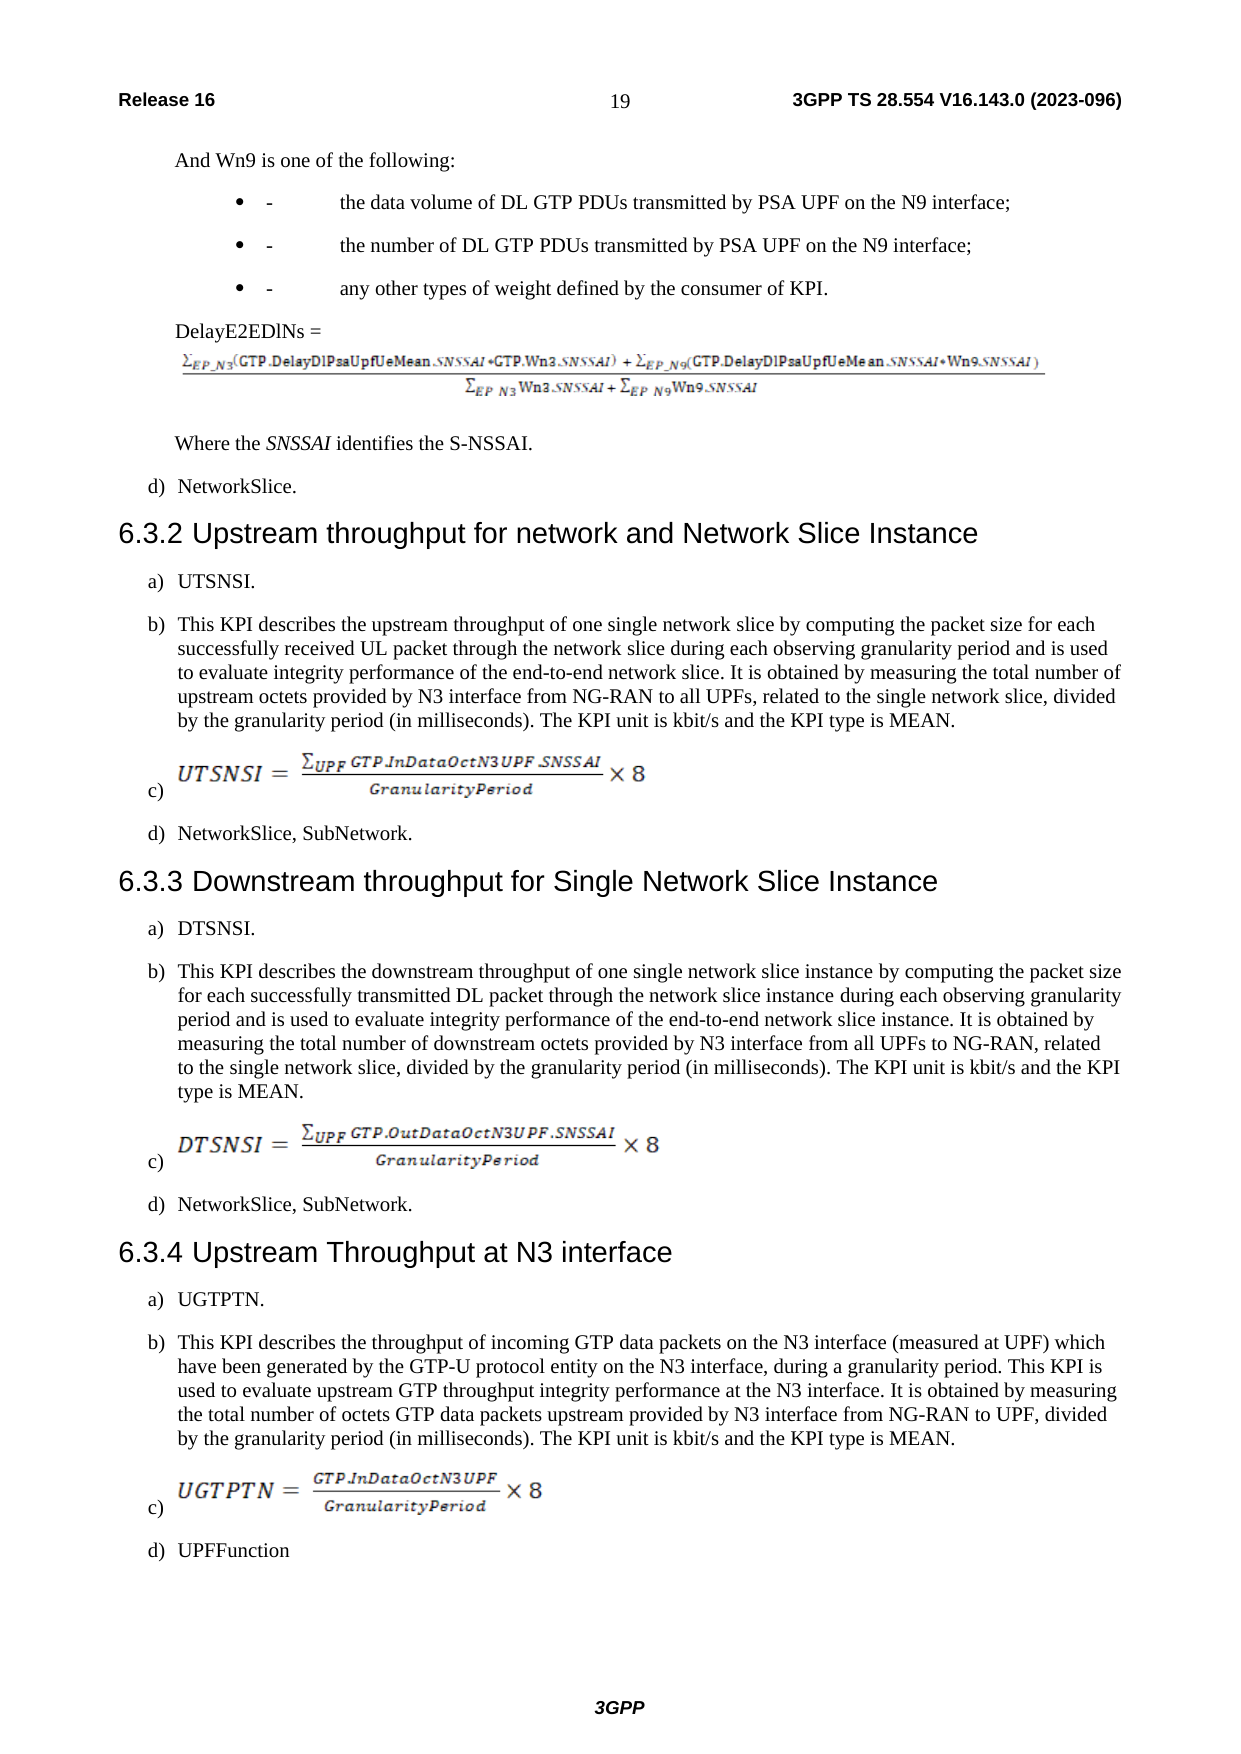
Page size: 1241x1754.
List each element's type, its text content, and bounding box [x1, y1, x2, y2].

text d) NetworkSlice, SubNetwork. [148, 821, 1122, 845]
text b) This KPI describes the throughput of incoming GTP data packets on the N3 interface (measured at UPF) which have been generated by the GTP-U protocol entity on the N3 interface, during a granularity period. This KPI is used to evaluate upstream GTP throughput integrity performance at the N3 interface. It is obtained by measuring the total number of octets GTP data packets upstream provided by N3 interface from NG-RAN to UPF, divided by the granularity period (in milliseconds). The KPI unit is kbit/s and the KPI type is MEAN. [148, 1330, 1122, 1450]
text And Wn9 is one of the following: [174, 147, 1122, 172]
subtitle 6.3.4 Upstream Throughput at N3 interface [118, 1235, 1122, 1268]
text a) UGTPTN. [148, 1287, 1122, 1311]
text - any other types of weight defined by the consumer of KPI. [236, 276, 1122, 300]
text b) This KPI describes the downstream throughput of one single network slice instance by computing the packet size for each successfully transmitted DL packet through the network slice instance during each observing granularity period and is used to evaluate integrity performance of the end-to-end network slice instance. It is obtained by measuring the total number of downstream octets provided by N3 interface from all UPFs to NG-RAN, related to the single network slice, divided by the granularity period (in milliseconds). The KPI unit is kbit/s and the KPI type is MEAN. [148, 959, 1122, 1103]
text - the number of DL GTP PDUs transmitted by PSA UPF on the N9 interface; [236, 233, 1122, 257]
subtitle 6.3.3 Downstream throughput for Single Network Slice Instance [118, 863, 1122, 897]
text - the data volume of DL GTP PDUs transmitted by PSA UPF on the N9 interface; [236, 190, 1122, 214]
text b) This KPI describes the upstream throughput of one single network slice by computing the packet size for each successfully received UL packet through the network slice during each observing granularity period and is used to evaluate integrity performance of the end-to-end network slice. It is obtained by measuring the total number of upstream octets provided by N3 interface from NG-RAN to all UPFs, related to the single network slice, divided by the granularity period (in milliseconds). The KPI unit is kbit/s and the KPI type is MEAN. [148, 611, 1122, 732]
text d) NetworkSlice. [148, 473, 1122, 498]
picture [178, 354, 1046, 396]
text a) UTSNSI. [148, 569, 1122, 593]
text a) DTSNSI. [148, 916, 1122, 940]
picture [177, 1121, 660, 1169]
text d) UPFFunction [148, 1538, 1122, 1562]
text Where the SNSSAI identifies the S-NSSAI. [174, 431, 1122, 455]
text d) NetworkSlice, SubNetwork. [148, 1192, 1122, 1216]
picture [177, 750, 646, 798]
picture [177, 1468, 543, 1515]
subtitle 6.3.2 Upstream throughput for network and Network Slice Instance [118, 516, 1122, 550]
